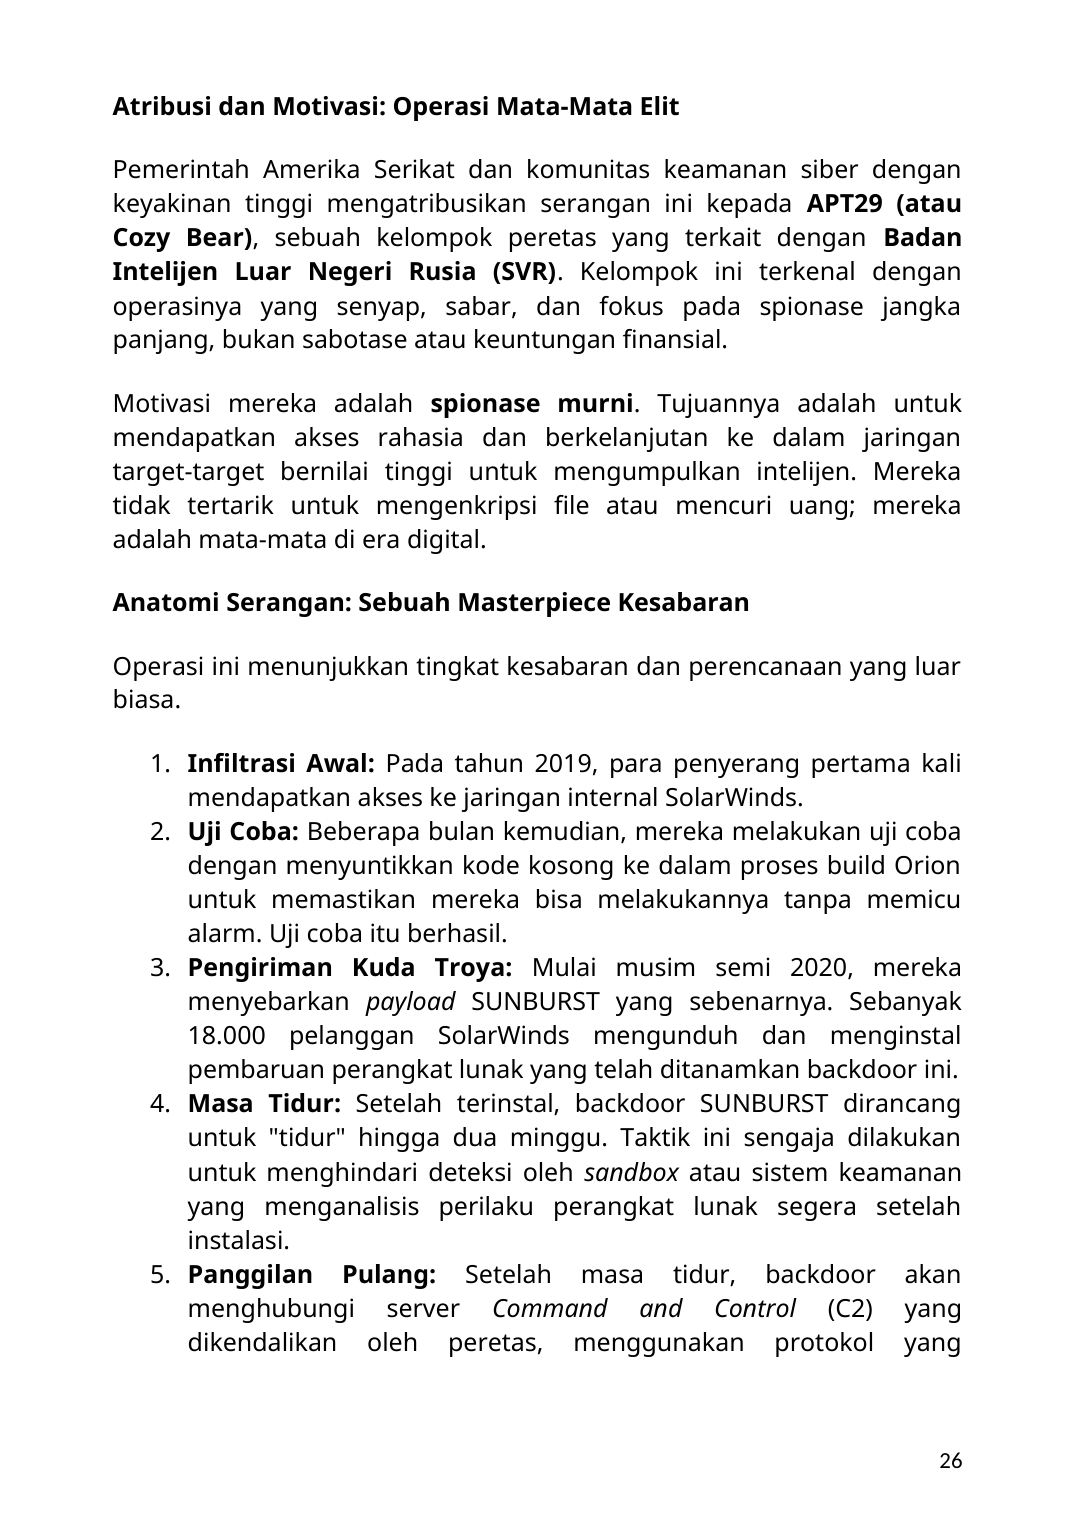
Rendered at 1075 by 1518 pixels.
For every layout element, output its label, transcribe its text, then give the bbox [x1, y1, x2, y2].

list Masa Tidur: Setelah terinstal, backdoor SUNBURST dirancang untuk "tidur" hingga dua minggu. Taktik ini sengaja dilakukan untuk menghindari deteksi oleh sandbox atau sistem keamanan yang menganalisis perilaku perangkat lunak segera setelah instalasi. [150, 1086, 962, 1256]
text Pemerintah Amerika Serikat dan komunitas keamanan siber dengan keyakinan tinggi mengatribusikan serangan ini kepada APT29 (atau Cozy Bear), sebuah kelompok peretas yang terkait dengan Badan Intelijen Luar Negeri Rusia (SVR). Kelompok ini terkenal dengan operasinya yang senyap, sabar, dan fokus pada spionase jangka panjang, bukan sabotase atau keuntungan finansial. [112, 152, 962, 356]
text Atribusi dan Motivasi: Operasi Mata-Mata Elit [112, 89, 962, 123]
list Pengiriman Kuda Troya: Mulai musim semi 2020, mereka menyebarkan payload SUNBURST yang sebenarnya. Sebanyak 18.000 pelanggan SolarWinds mengunduh dan menginstal pembaruan perangkat lunak yang telah ditanamkan backdoor ini. [150, 950, 962, 1086]
text Operasi ini menunjukkan tingkat kesabaran dan perencanaan yang luar biasa. [112, 648, 962, 716]
list Infiltrasi Awal: Pada tahun 2019, para penyerang pertama kali mendapatkan akses ke jaringan internal SolarWinds. [150, 745, 962, 813]
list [150, 1256, 962, 1358]
text Anatomi Serangan: Sebuah Masterpiece Kesabaran [112, 585, 962, 619]
text Motivasi mereka adalah spionase murni. Tujuannya adalah untuk mendapatkan akses rahasia dan berkelanjutan ke dalam jaringan target-target bernilai tinggi untuk mengumpulkan intelijen. Mereka tidak tertarik untuk mengenkripsi file atau mencuri uang; mereka adalah mata-mata di era digital. [112, 385, 962, 556]
list Uji Coba: Beberapa bulan kemudian, mereka melakukan uji coba dengan menyuntikkan kode kosong ke dalam proses build Orion untuk memastikan mereka bisa melakukannya tanpa memicu alarm. Uji coba itu berhasil. [150, 813, 962, 950]
